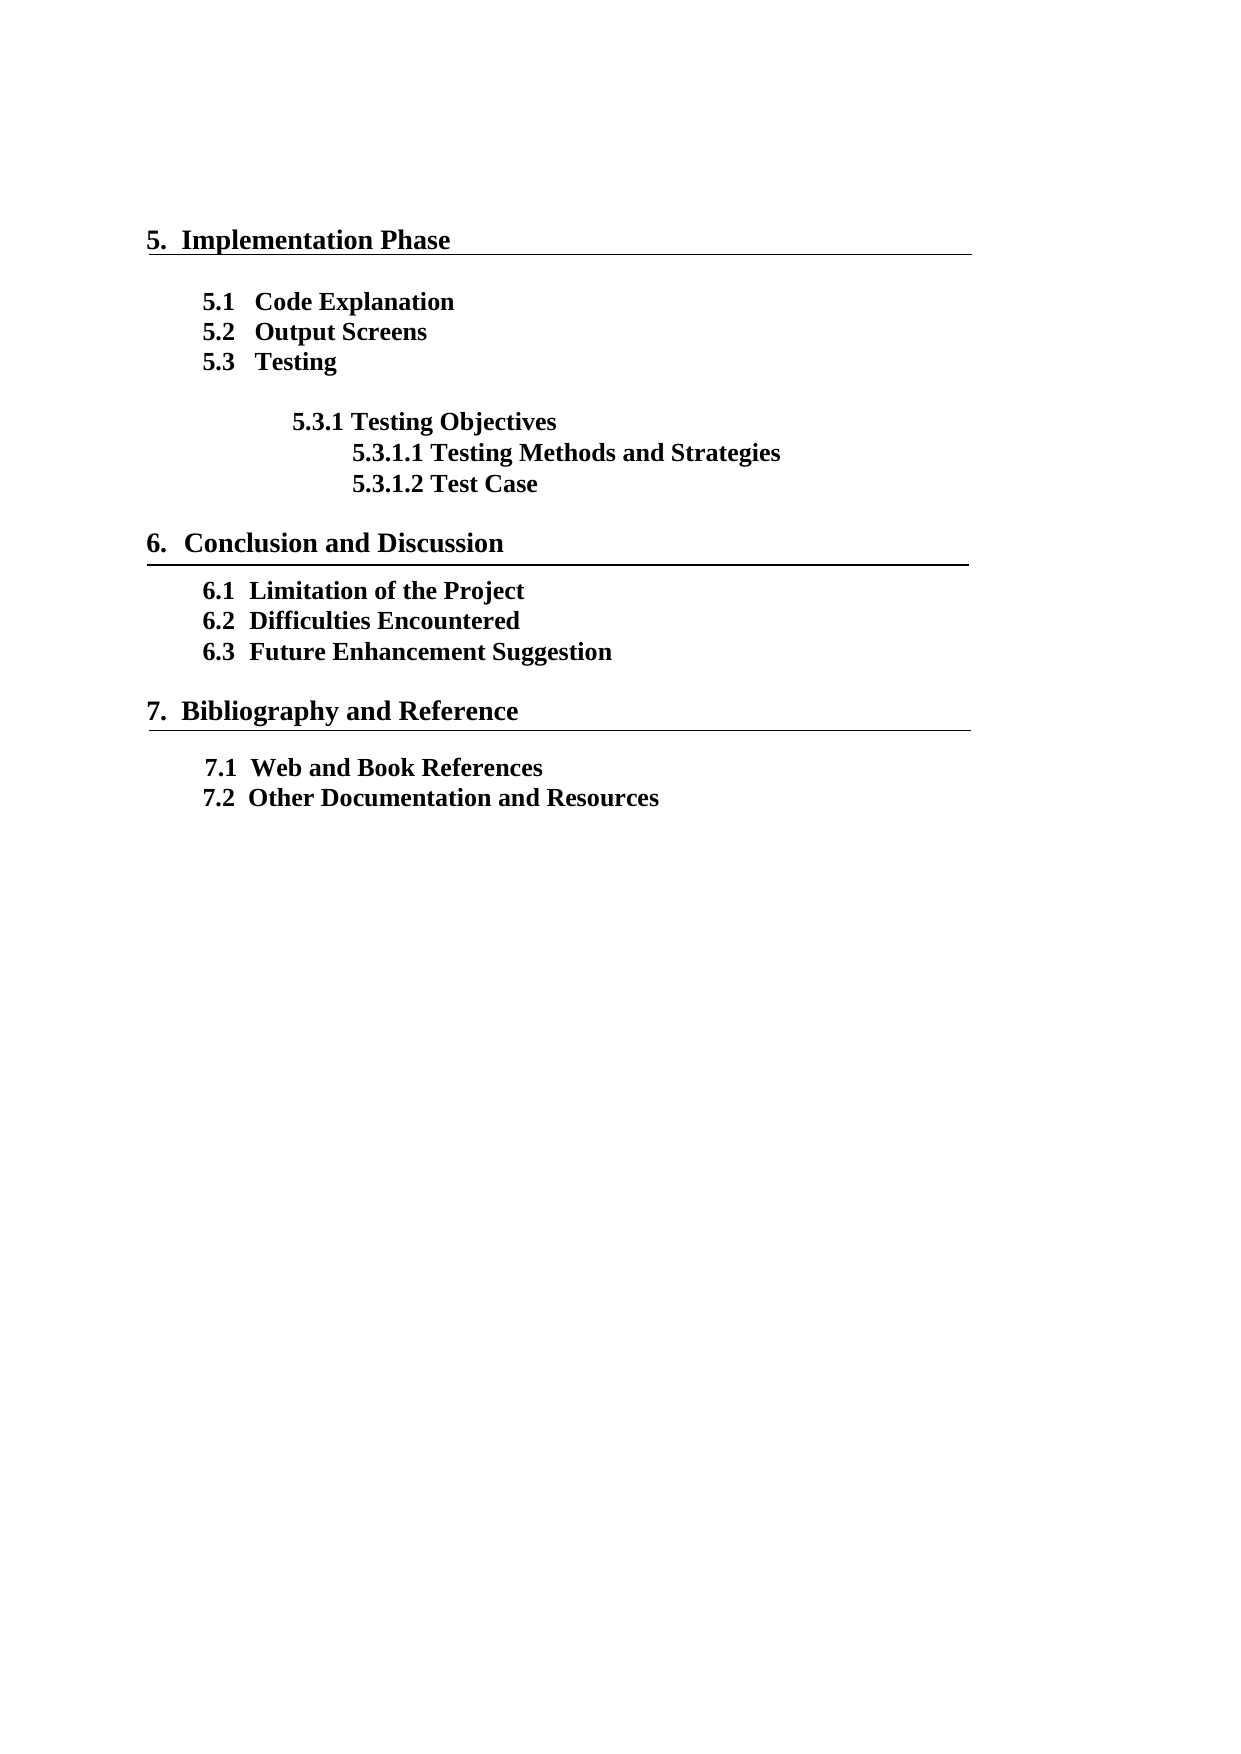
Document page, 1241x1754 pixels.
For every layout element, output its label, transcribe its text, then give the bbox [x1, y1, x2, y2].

list Limitation of the Project [202, 575, 942, 605]
text 7.1 Web and Book References [146, 752, 942, 782]
list Difficulties Encountered [202, 605, 942, 635]
text 7.2 Other Documentation and Resources [146, 782, 942, 812]
list Conclusion and Discussion [146, 526, 942, 558]
text 7. Bibliography and Reference [146, 694, 942, 726]
text 5.3.1.2 Test Case [277, 468, 942, 498]
list Future Enhancement Suggestion [202, 636, 942, 666]
text 5.2 Output Screens [146, 316, 942, 346]
text 5. Implementation Phase [146, 223, 942, 255]
text 5.3 Testing [146, 346, 942, 376]
text 5.3.1.1 Testing Methods and Strategies [277, 437, 942, 467]
text 5.1 Code Explanation [202, 286, 942, 316]
text 5.3.1 Testing Objectives [217, 406, 942, 436]
